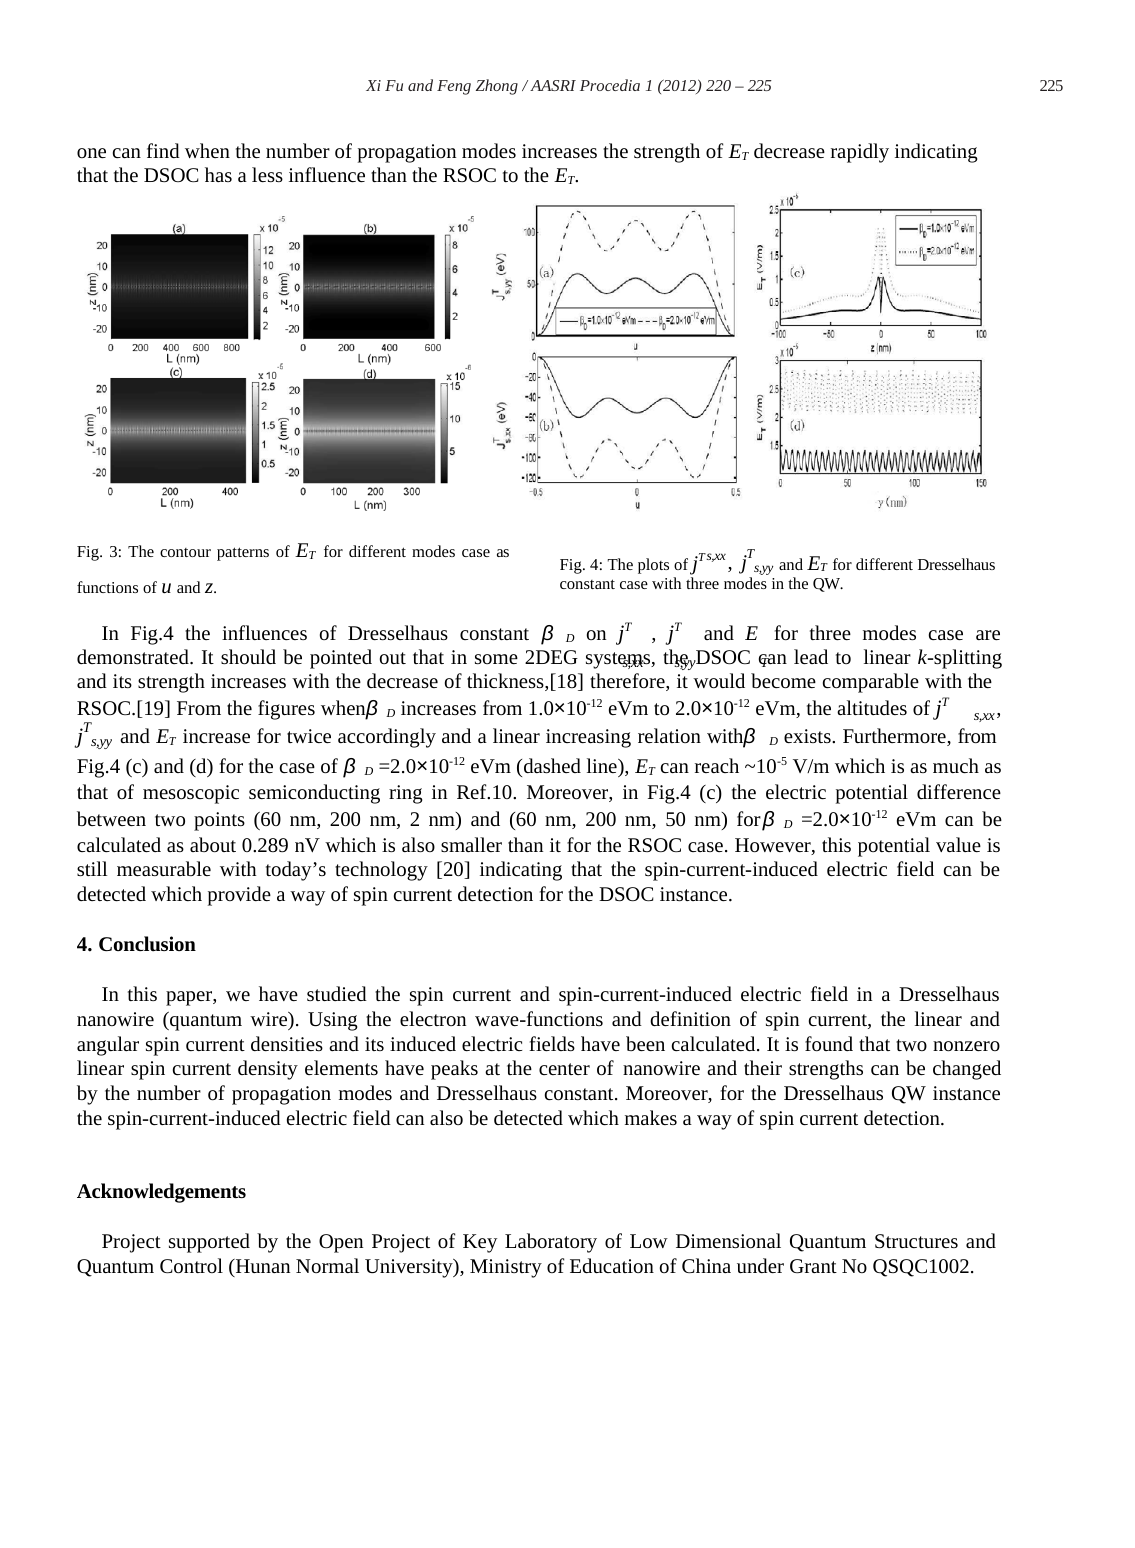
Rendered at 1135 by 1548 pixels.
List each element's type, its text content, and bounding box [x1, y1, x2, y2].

text T [746, 548, 775, 562]
picture [84, 215, 474, 511]
subtitle Conclusion [77, 932, 1030, 956]
text increase for twice accordingly and a linear increasing relation withβ [182, 724, 761, 748]
text RSOC.[19] From the figures whenβ D increases from 1.0×10-12 eVm to 2.0×10-12 eVm, the altitudes of jT , [77, 696, 1030, 720]
text In Fig.4 the influences of Dresselhaus constant β D on jT , jT and E for three modes case are demonstrated. It should be pointed out that in some 2DEG systems, the DSOC can lead to linear k-splitting and its strength increases with the decrease of thickness,[18] therefore, it would become comparable with the [77, 620, 1002, 693]
text one can find when the number of propagation modes increases the strength of ET decrease rapidly indicating that the DSOC has a less influence than the RSOC to the ET. [77, 139, 992, 187]
text Fig.4 (c) and (d) for the case of β D =2.0×10-12 eVm (dashed line), ET can reach ~10-5 V/m which is as much as that of mesoscopic semiconducting ring in Ref.10. Moreover, in Fig.4 (c) the electric potential difference between two points (60 nm, 200 nm, 2 nm) and (60 nm, 200 nm, 50 nm) forβ D =2.0×10-12 eVm can be calculated as about 0.289 nV which is also smaller than it for the RSOC case. However, this potential value is still measurable with today’s technology [20] indicating that the spin-current-induced electric field can be detected which provide a way of spin current detection for the DSOC instance. [77, 752, 1002, 906]
text D exists. Furthermore, from [769, 724, 1030, 748]
text Fig. 4: The plots of jT [559, 550, 710, 574]
text functions of u and z. [77, 575, 220, 598]
text T [83, 720, 113, 735]
text and ET [779, 550, 827, 574]
picture [479, 187, 1001, 513]
text s,yy [754, 562, 775, 575]
text constant case with three modes in the QW. [559, 575, 1030, 593]
subtitle Acknowledgements [77, 1179, 1030, 1203]
text and ET [120, 724, 177, 748]
text for different Dresselhaus [832, 554, 1030, 573]
text Project supported by the Open Project of Key Laboratory of Low Dimensional Quantum Structures and Quantum Control (Hunan Normal University), Ministry of Education of China under Grant No QSQC1002. [77, 1229, 998, 1278]
text Fig. 3: The contour patterns of ET for different modes case as [77, 538, 519, 562]
text s,yy [91, 735, 113, 749]
text In this paper, we have studied the spin current and spin-current-induced electric field in a Dresselhaus nanowire (quantum wire). Using the electron wave-functions and definition of spin current, the linear and angular spin current densities and its induced electric fields have been calculated. It is found that two nonzero linear spin current density elements have peaks at the center of nanowire and their strengths can be changed by the number of propagation modes and Dresselhaus constant. Moreover, for the Dresselhaus QW instance the spin-current-induced electric field can also be detected which makes a way of spin current detection. [77, 982, 1002, 1129]
